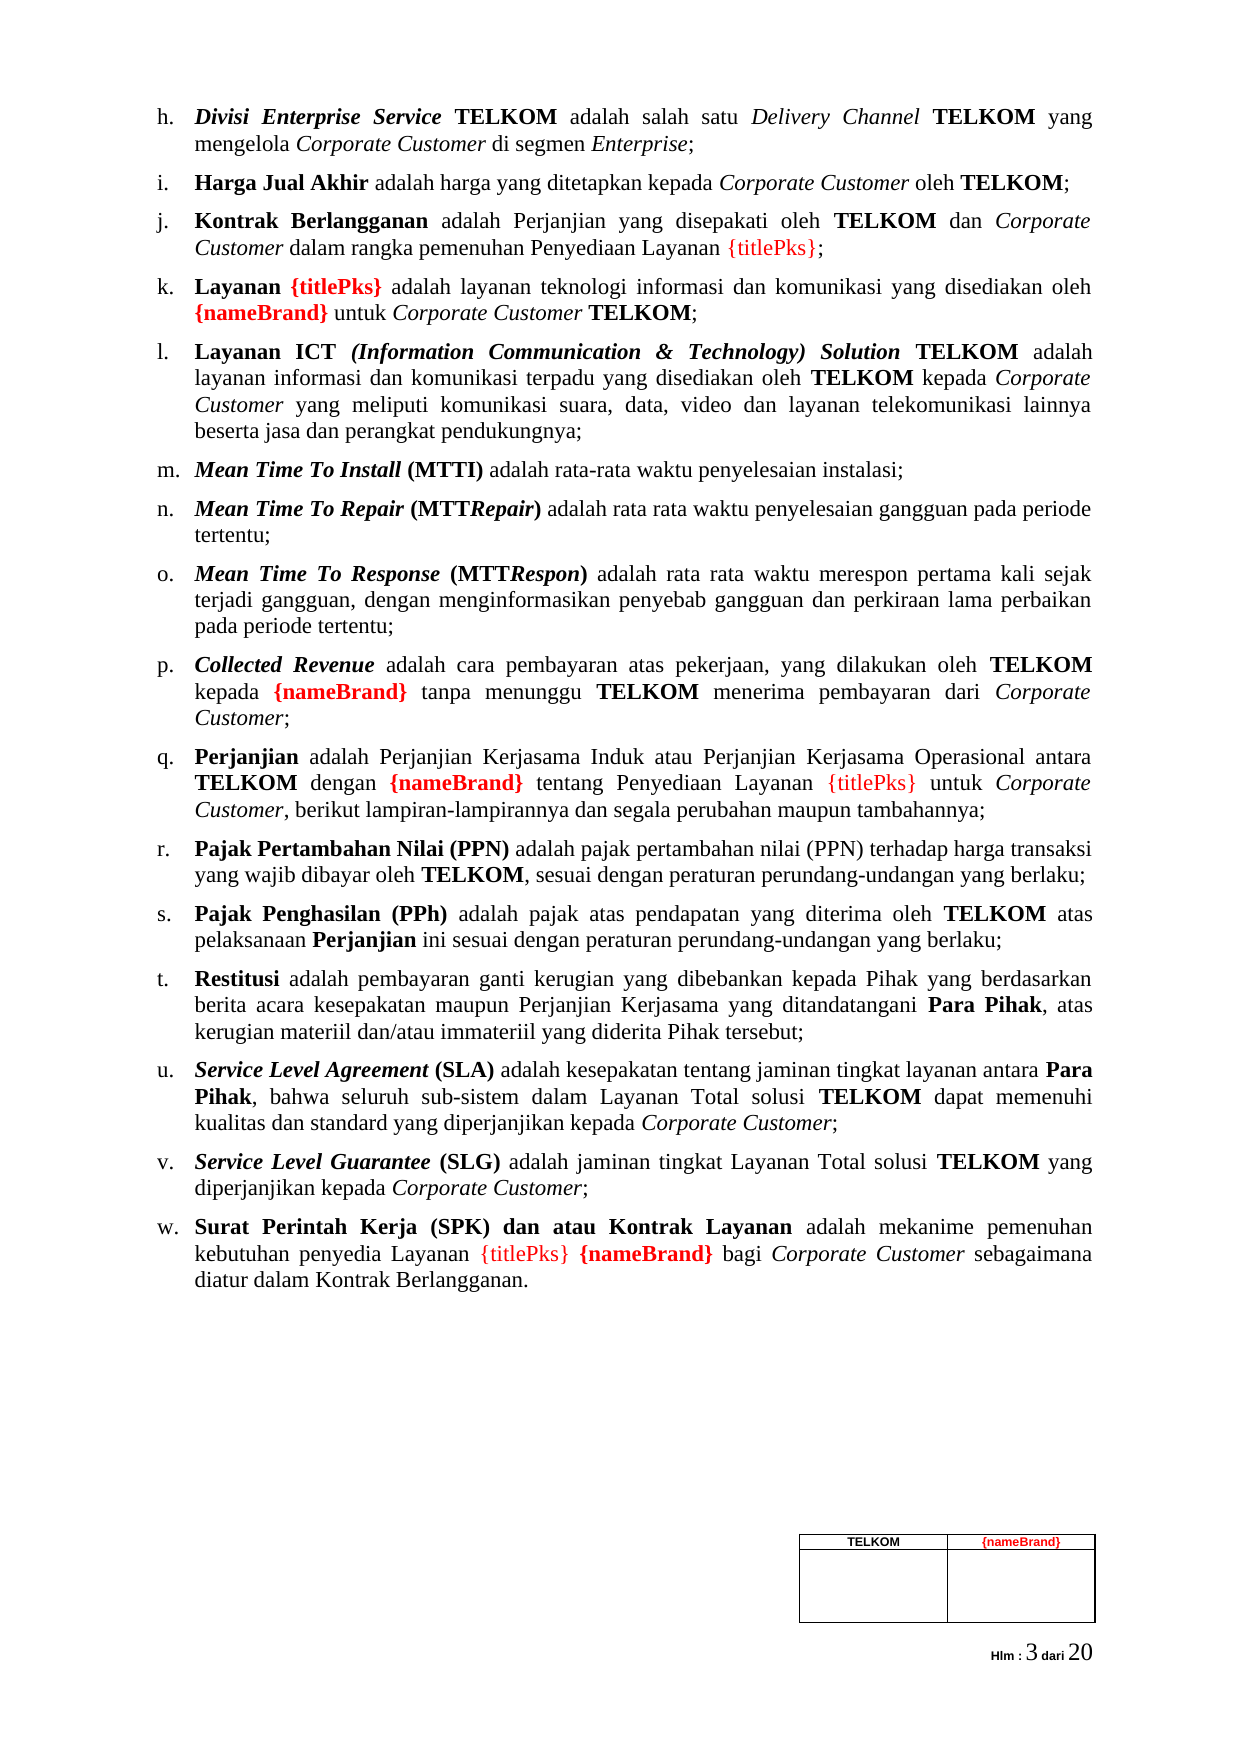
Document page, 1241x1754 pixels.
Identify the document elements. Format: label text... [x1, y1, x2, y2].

list Perjanjian adalah Perjanjian Kerjasama Induk atau Perjanjian Kerjasama Operasional antara TELKOM dengan {nameBrand} tentang Penyediaan Layanan {titlePks} untuk Corporate Customer, berikut lampiran-lampirannya dan segala perubahan maupun tambahannya; [157, 743, 1093, 822]
list Surat Perintah Kerja (SPK) dan atau Kontrak Layanan adalah mekanime pemenuhan kebutuhan penyedia Layanan {titlePks} {nameBrand} bagi Corporate Customer sebagaimana diatur dalam Kontrak Berlangganan. [157, 1213, 1093, 1292]
list Layanan {titlePks} adalah layanan teknologi informasi dan komunikasi yang disediakan oleh {nameBrand} untuk Corporate Customer TELKOM; [157, 273, 1093, 325]
list Pajak Penghasilan (PPh) adalah pajak atas pendapatan yang diterima oleh TELKOM atas pelaksanaan Perjanjian ini sesuai dengan peraturan perundang-undangan yang berlaku; [157, 900, 1093, 952]
list Mean Time To Repair (MTTRepair) adalah rata rata waktu penyelesaian gangguan pada periode tertentu; [157, 495, 1093, 547]
list Mean Time To Install (MTTI) adalah rata-rata waktu penyelesaian instalasi; [157, 456, 1093, 482]
list Kontrak Berlangganan adalah Perjanjian yang disepakati oleh TELKOM dan Corporate Customer dalam rangka pemenuhan Penyediaan Layanan {titlePks}; [157, 207, 1093, 260]
list Divisi Enterprise Service TELKOM adalah salah satu Delivery Channel TELKOM yang mengelola Corporate Customer di segmen Enterprise; [157, 103, 1093, 156]
list Layanan ICT (Information Communication & Technology) Solution TELKOM adalah layanan informasi dan komunikasi terpadu yang disediakan oleh TELKOM kepada Corporate Customer yang meliputi komunikasi suara, data, video dan layanan telekomunikasi lainnya beserta jasa dan perangkat pendukungnya; [157, 338, 1093, 443]
list Service Level Guarantee (SLG) adalah jaminan tingkat Layanan Total solusi TELKOM yang diperjanjikan kepada Corporate Customer; [157, 1148, 1093, 1201]
list Harga Jual Akhir adalah harga yang ditetapkan kepada Corporate Customer oleh TELKOM; [157, 169, 1093, 195]
list Mean Time To Response (MTTRespon) adalah rata rata waktu merespon pertama kali sejak terjadi gangguan, dengan menginformasikan penyebab gangguan dan perkiraan lama perbaikan pada periode tertentu; [157, 560, 1093, 639]
list Pajak Pertambahan Nilai (PPN) adalah pajak pertambahan nilai (PPN) terhadap harga transaksi yang wajib dibayar oleh TELKOM, sesuai dengan peraturan perundang-undangan yang berlaku; [157, 834, 1093, 887]
list Collected Revenue adalah cara pembayaran atas pekerjaan, yang dilakukan oleh TELKOM kepada {nameBrand} tanpa menunggu TELKOM menerima pembayaran dari Corporate Customer; [157, 651, 1093, 731]
list Service Level Agreement (SLA) adalah kesepakatan tentang jaminan tingkat layanan antara Para Pihak, bahwa seluruh sub-sistem dalam Layanan Total solusi TELKOM dapat memenuhi kualitas dan standard yang diperjanjikan kepada Corporate Customer; [157, 1057, 1093, 1136]
list Restitusi adalah pembayaran ganti kerugian yang dibebankan kepada Pihak yang berdasarkan berita acara kesepakatan maupun Perjanjian Kerjasama yang ditandatangani Para Pihak, atas kerugian materiil dan/atau immateriil yang diderita Pihak tersebut; [157, 965, 1093, 1044]
